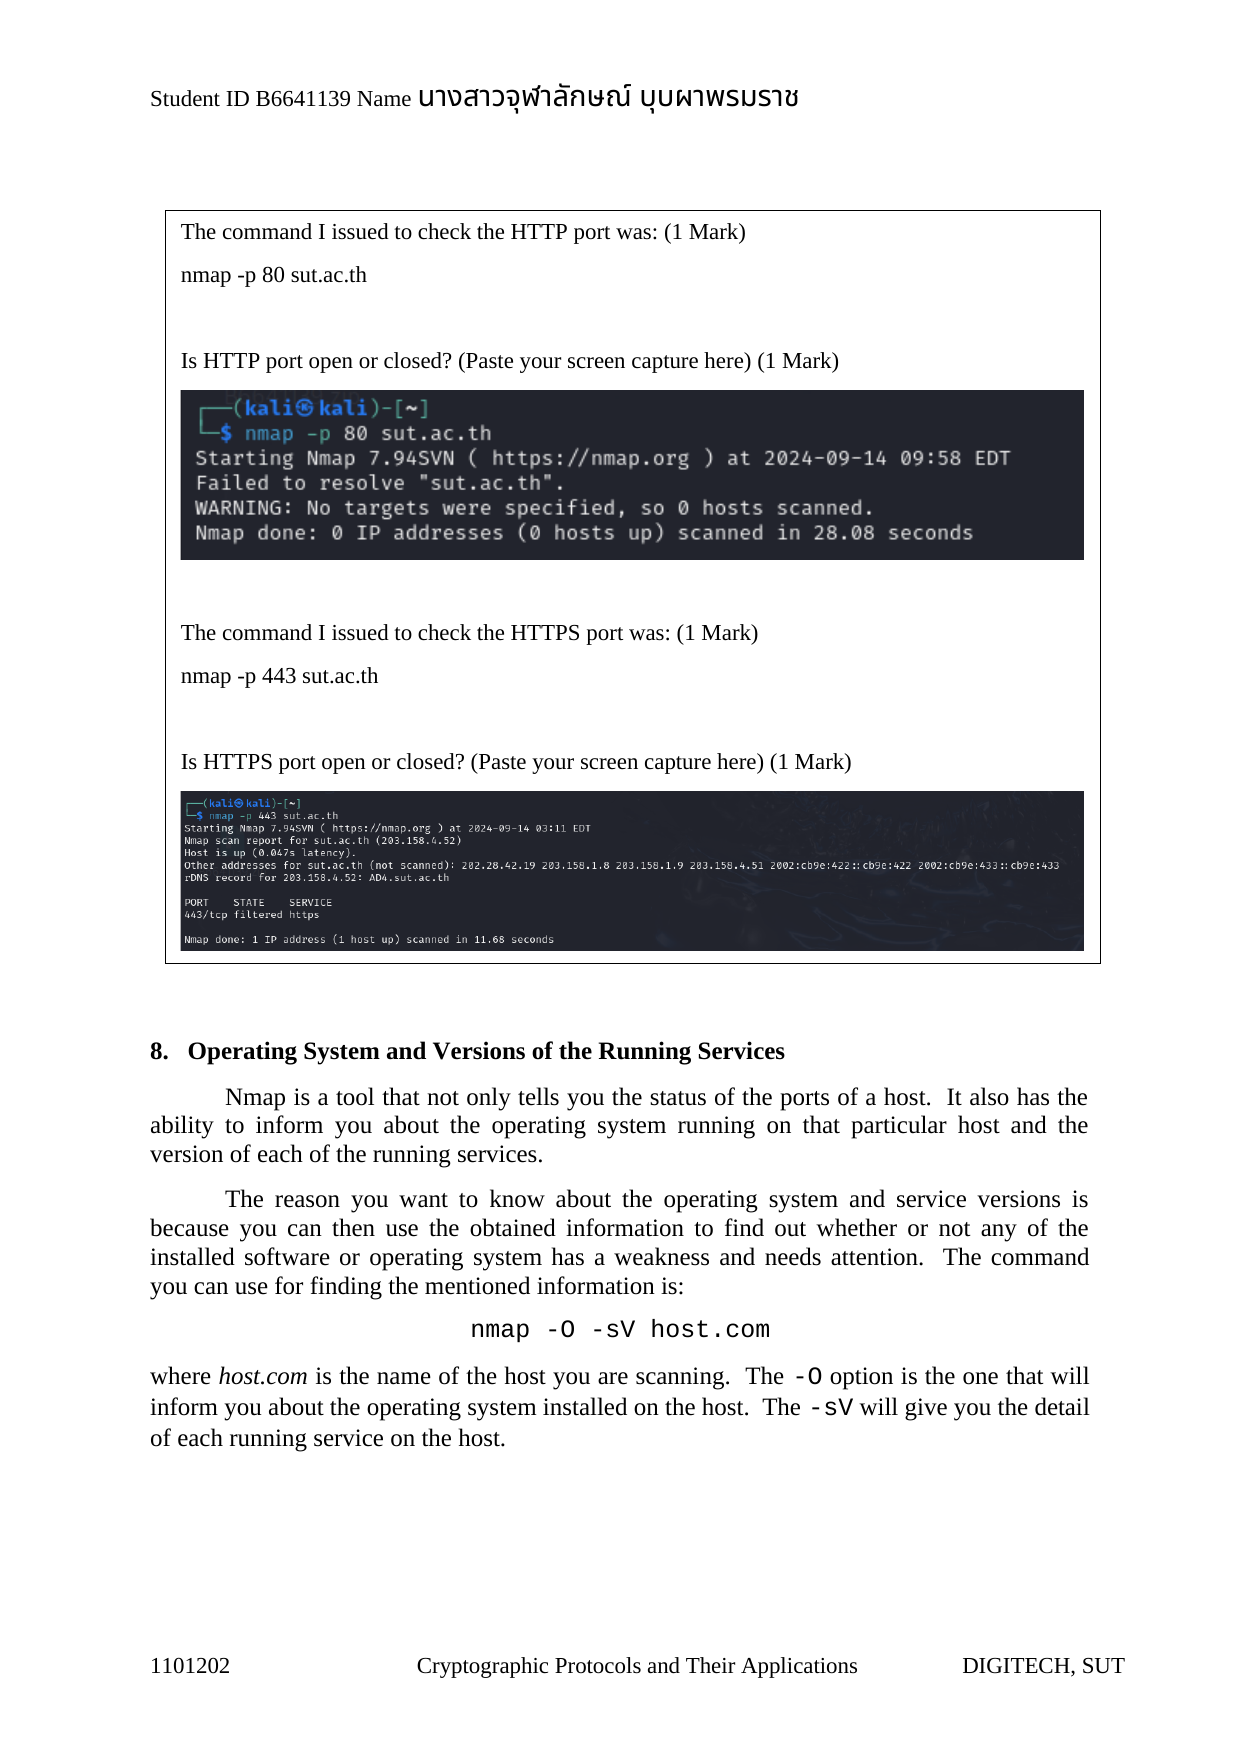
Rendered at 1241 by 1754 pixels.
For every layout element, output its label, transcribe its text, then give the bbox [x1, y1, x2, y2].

text Nmap is a tool that not only tells you the status of the ports of a host. It also has the ability to inform you about the operating system running on that particular host and the version of each of the running services. [150, 1082, 1090, 1168]
text nmap -O -sV host.com [150, 1316, 1090, 1344]
picture [180, 390, 1084, 560]
picture [180, 791, 1084, 951]
text The reason you want to know about the operating system and service versions is because you can then use the obtained information to find out whether or not any of the installed software or operating system has a weakness and needs attention. The command you can use for finding the mentioned information is: [150, 1184, 1090, 1299]
list Operating System and Versions of the Running Services [150, 1036, 1090, 1065]
text where host.com is the name of the host you are scanning. The -O option is the one that will inform you about the operating system installed on the host. The -sV will give you the detail of each running service on the host. [150, 1361, 1090, 1452]
